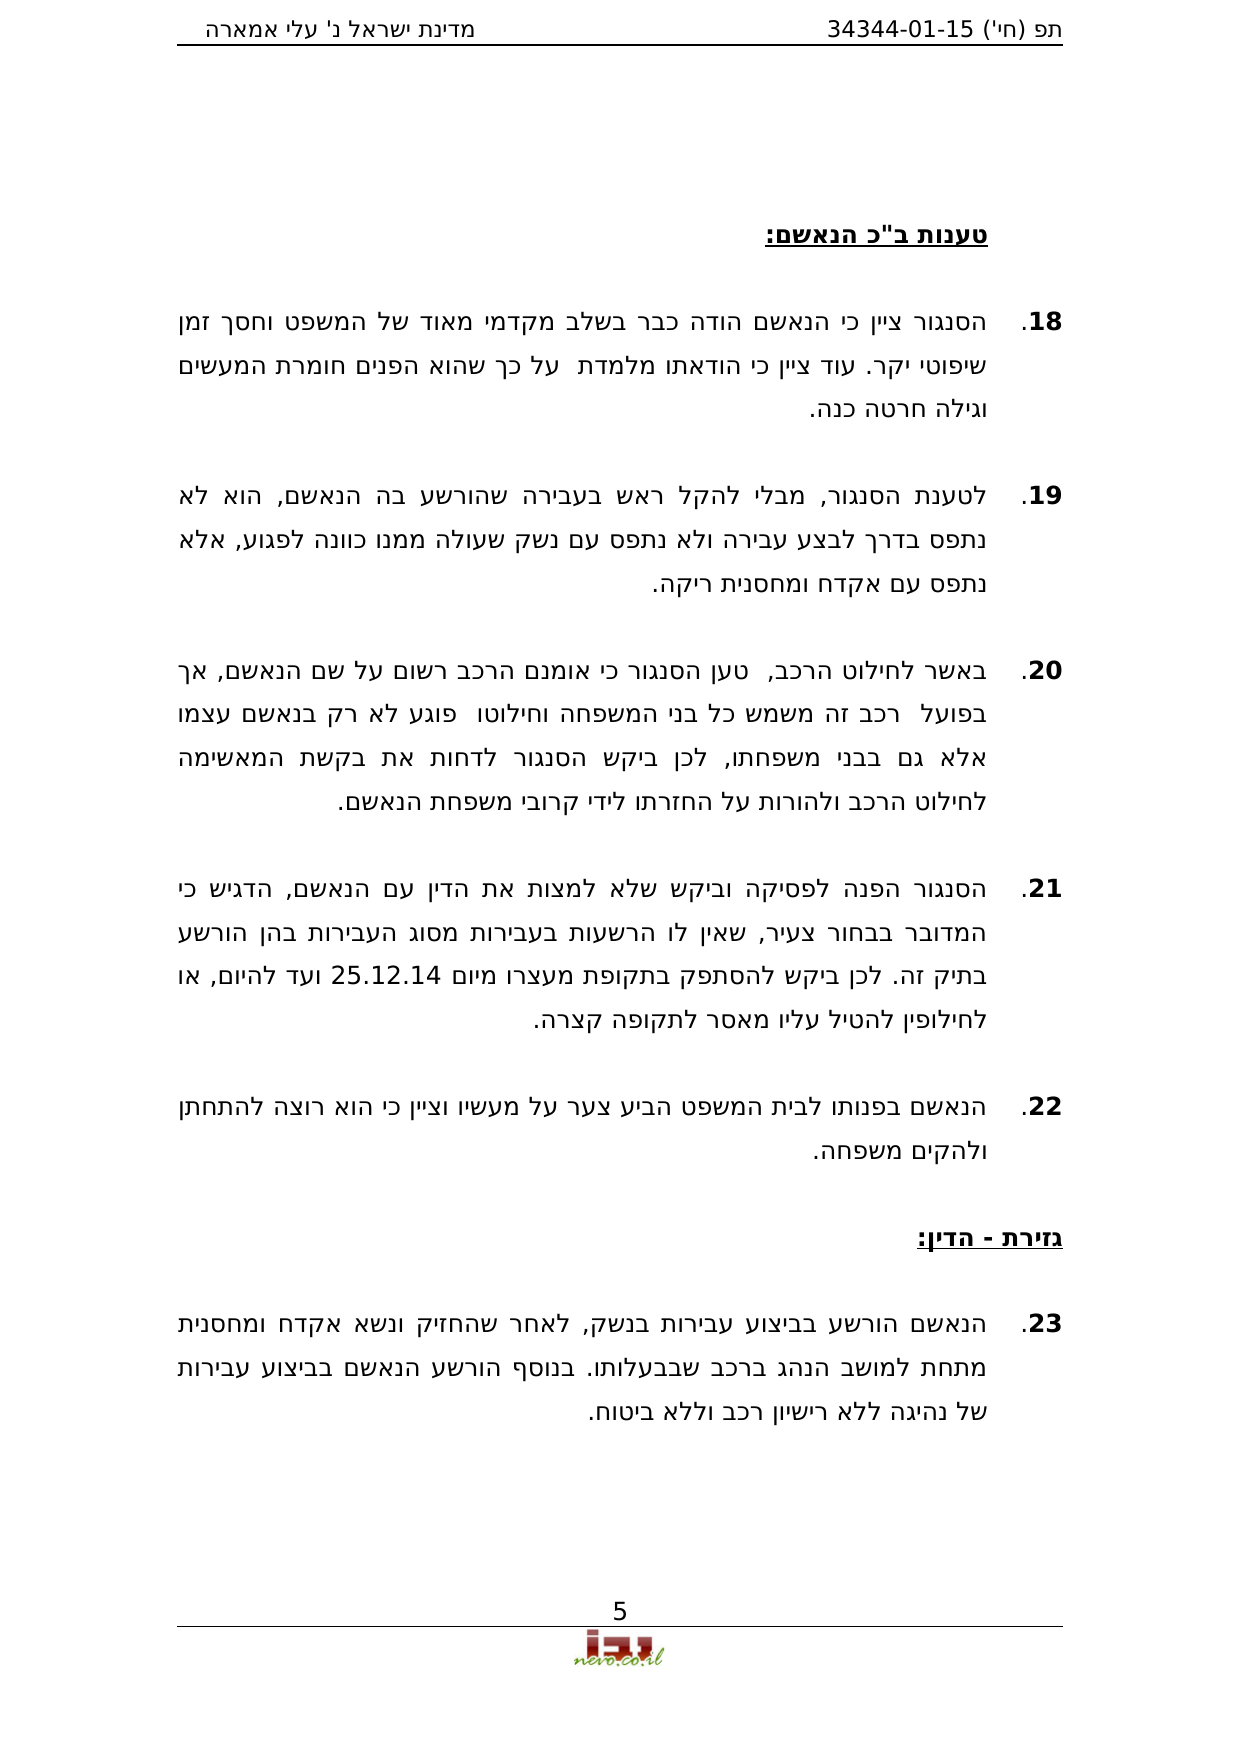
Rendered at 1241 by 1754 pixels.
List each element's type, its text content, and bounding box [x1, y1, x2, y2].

text 21. הסנגור הפנה לפסיקה וביקש שלא למצות את הדין עם הנאשם, הדגיש כי המדובר בבחור צעיר, שאין לו הרשעות בעבירות מסוג העבירות בהן הורשע בתיק זה. לכן ביקש להסתפק בתקופת מעצרו מיום 25.12.14 ועד להיום, או לחילופין להטיל עליו מאסר לתקופה קצרה. [177, 874, 1063, 1034]
text טענות ב"כ הנאשם: [177, 220, 1063, 249]
text 23. הנאשם הורשע בביצוע עבירות בנשק, לאחר שהחזיק ונשא אקדח ומחסנית מתחת למושב הנהג ברכב שבבעלותו. בנוסף הורשע הנאשם בביצוע עבירות של נהיגה ללא רישיון רכב וללא ביטוח. [177, 1310, 1063, 1426]
text 19. לטענת הסנגור, מבלי להקל ראש בעבירה שהורשע בה הנאשם, הוא לא נתפס בדרך לבצע עבירה ולא נתפס עם נשק שעולה ממנו כוונה לפגוע, אלא נתפס עם אקדח ומחסנית ריקה. [177, 482, 1063, 598]
text גזירת - הדין: [177, 1223, 1063, 1252]
text 18. הסנגור ציין כי הנאשם הודה כבר בשלב מקדמי מאוד של המשפט וחסך זמן שיפוטי יקר. עוד ציין כי הודאתו מלמדת על כך שהוא הפנים חומרת המעשים וגילה חרטה כנה. [177, 307, 1063, 424]
text 22. הנאשם בפנותו לבית המשפט הביע צער על מעשיו וציין כי הוא רוצה להתחתן ולהקים משפחה. [177, 1092, 1063, 1165]
text 20. באשר לחילוט הרכב, טען הסנגור כי אומנם הרכב רשום על שם הנאשם, אך בפועל רכב זה משמש כל בני המשפחה וחילוטו פוגע לא רק בנאשם עצמו אלא גם בבני משפחתו, לכן ביקש הסנגור לדחות את בקשת המאשימה לחילוט הרכב ולהורות על החזרתו לידי קרובי משפחת הנאשם. [177, 656, 1063, 816]
picture [574, 1629, 666, 1667]
